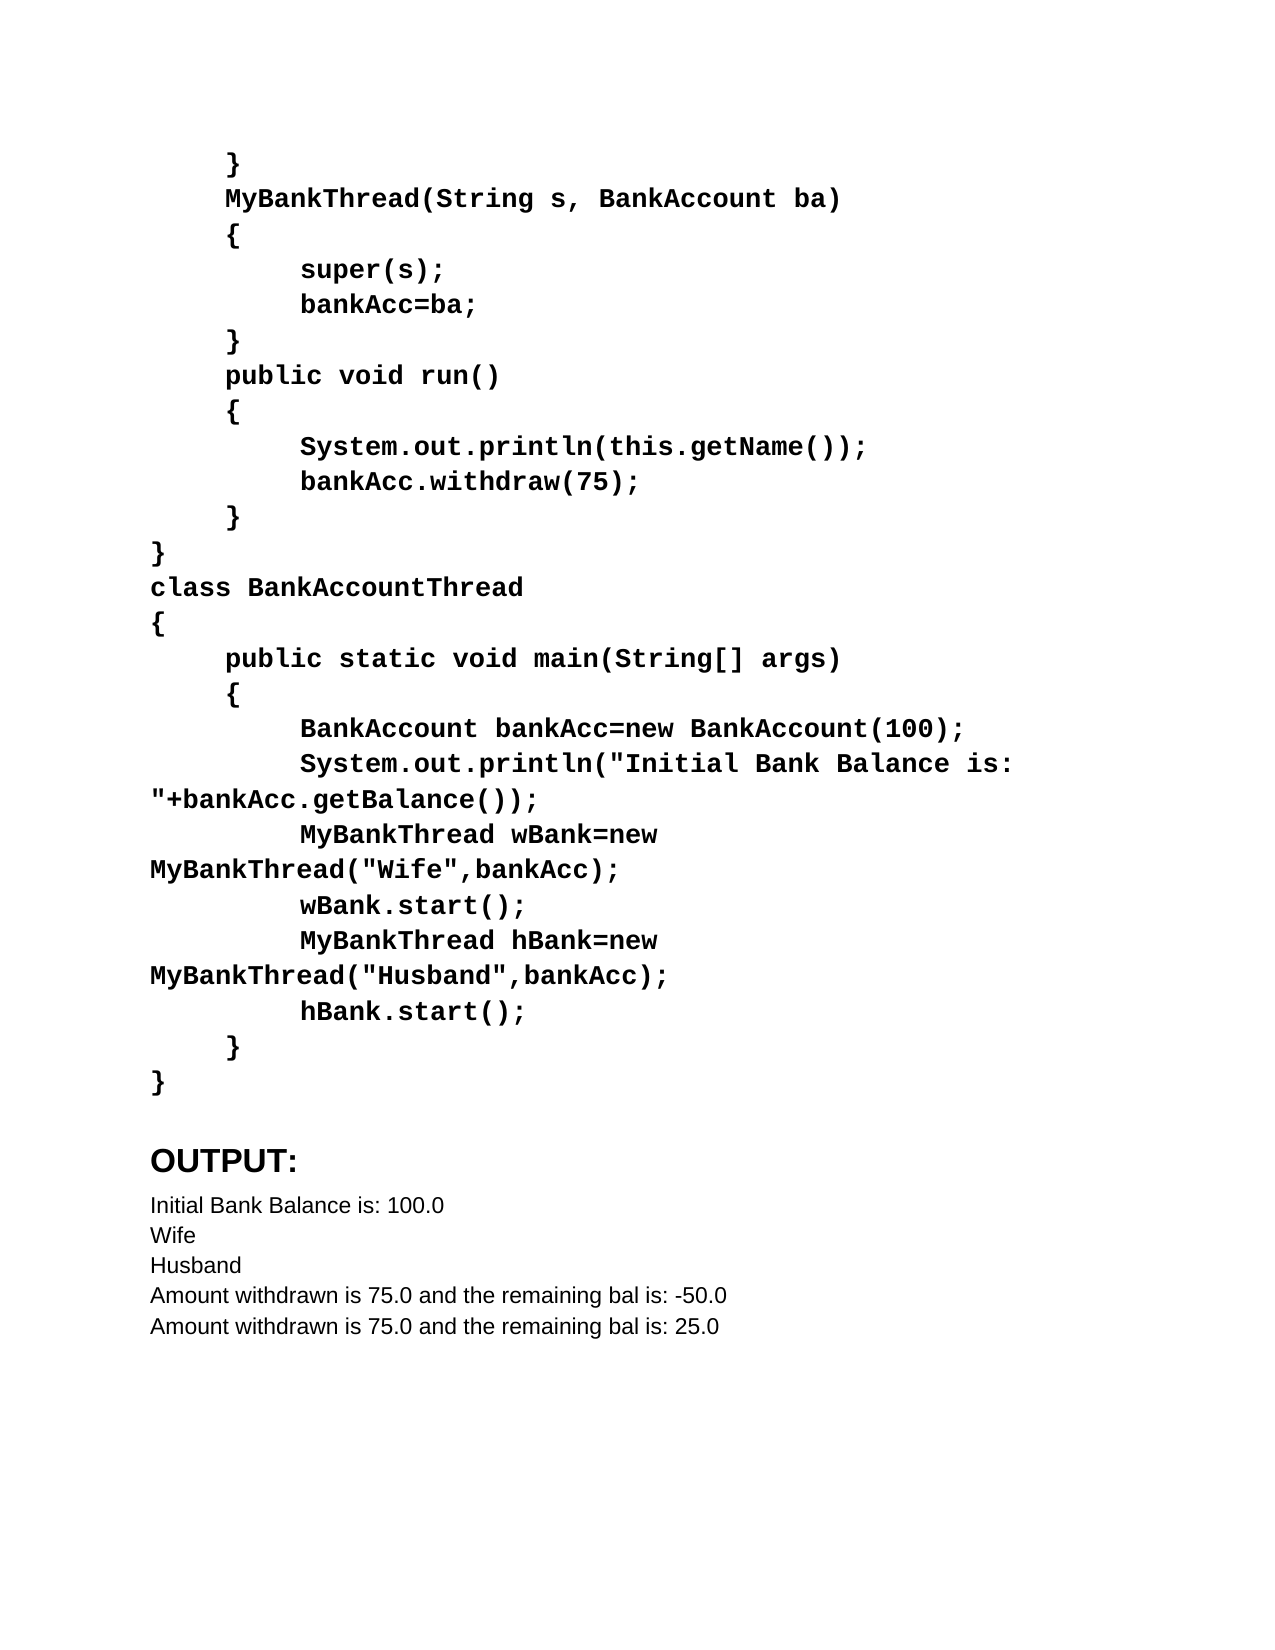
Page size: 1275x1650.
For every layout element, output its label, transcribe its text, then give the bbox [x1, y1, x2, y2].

text super(s); [150, 256, 1125, 287]
text public static void main(String[] args) [150, 644, 1125, 675]
text hBank.start(); [150, 997, 1125, 1028]
text { [150, 397, 1125, 428]
subtitle OUTPUT: [150, 1141, 1125, 1179]
text { [150, 221, 1125, 251]
text System.out.println(this.getName()); [150, 432, 1125, 463]
text bankAcc=ba; [150, 291, 1125, 322]
text public void run() [150, 362, 1125, 393]
text { [150, 609, 1125, 640]
text bankAcc.withdraw(75); [150, 468, 1125, 498]
text } [150, 1068, 1125, 1099]
text Husband [150, 1252, 1125, 1279]
text { [150, 680, 1125, 710]
text Amount withdrawn is 75.0 and the remaining bal is: -50.0 [150, 1282, 1125, 1309]
text MyBankThread hBank=new MyBankThread("Husband",bankAcc); [150, 927, 1125, 993]
text class BankAccountThread [150, 574, 1125, 604]
text } [150, 150, 1125, 181]
text Initial Bank Balance is: 100.0 [150, 1192, 1125, 1218]
text MyBankThread(String s, BankAccount ba) [150, 185, 1125, 216]
text wBank.start(); [150, 892, 1125, 922]
text } [150, 1033, 1125, 1063]
text System.out.println("Initial Bank Balance is: "+bankAcc.getBalance()); [150, 750, 1125, 816]
text BankAccount bankAcc=new BankAccount(100); [150, 715, 1125, 746]
text } [150, 503, 1125, 534]
text } [150, 327, 1125, 357]
text Wife [150, 1222, 1125, 1248]
text Amount withdrawn is 75.0 and the remaining bal is: 25.0 [150, 1313, 1125, 1339]
text MyBankThread wBank=new MyBankThread("Wife",bankAcc); [150, 821, 1125, 887]
text } [150, 538, 1125, 569]
